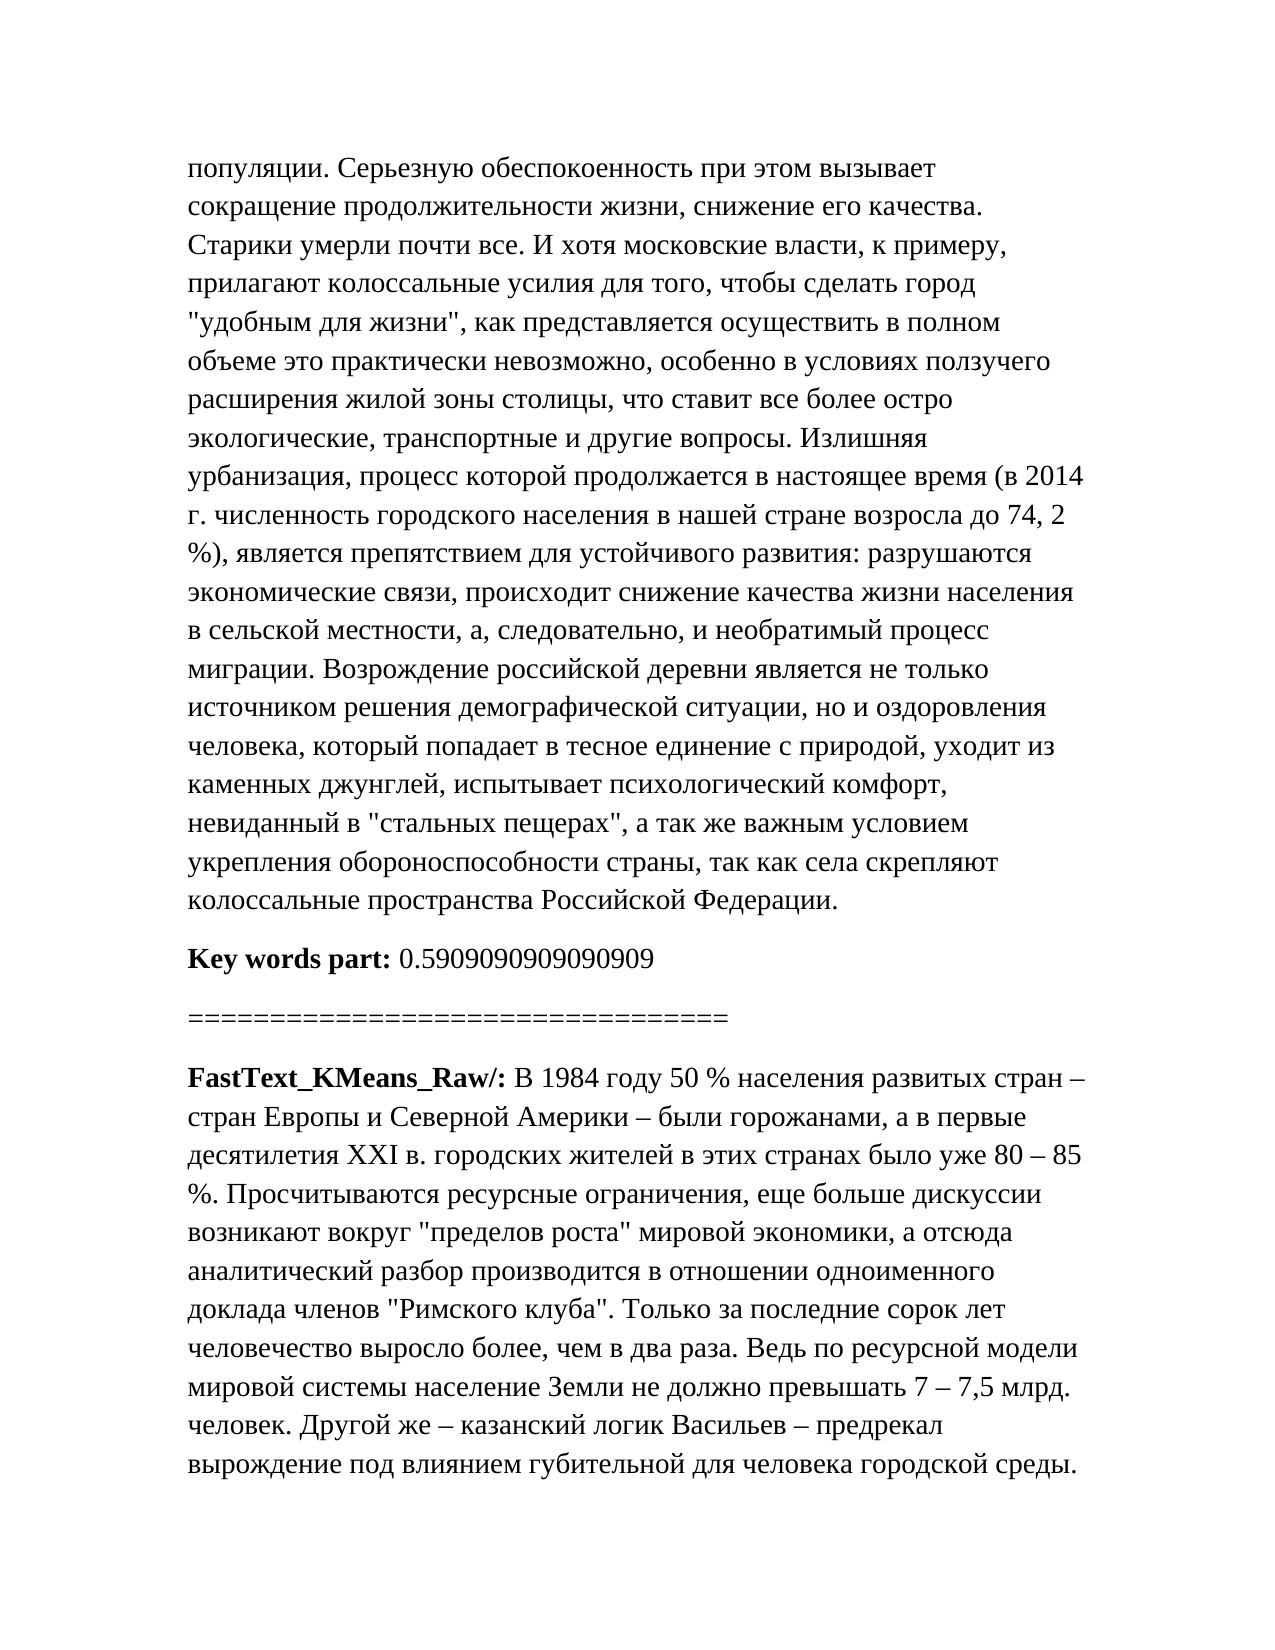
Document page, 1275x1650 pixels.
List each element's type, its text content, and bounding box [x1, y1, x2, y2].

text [187, 150, 1087, 916]
text Key words part: 0.5909090909090909 [187, 942, 1087, 975]
text ================================= [187, 1001, 1087, 1034]
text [187, 1060, 1087, 1479]
